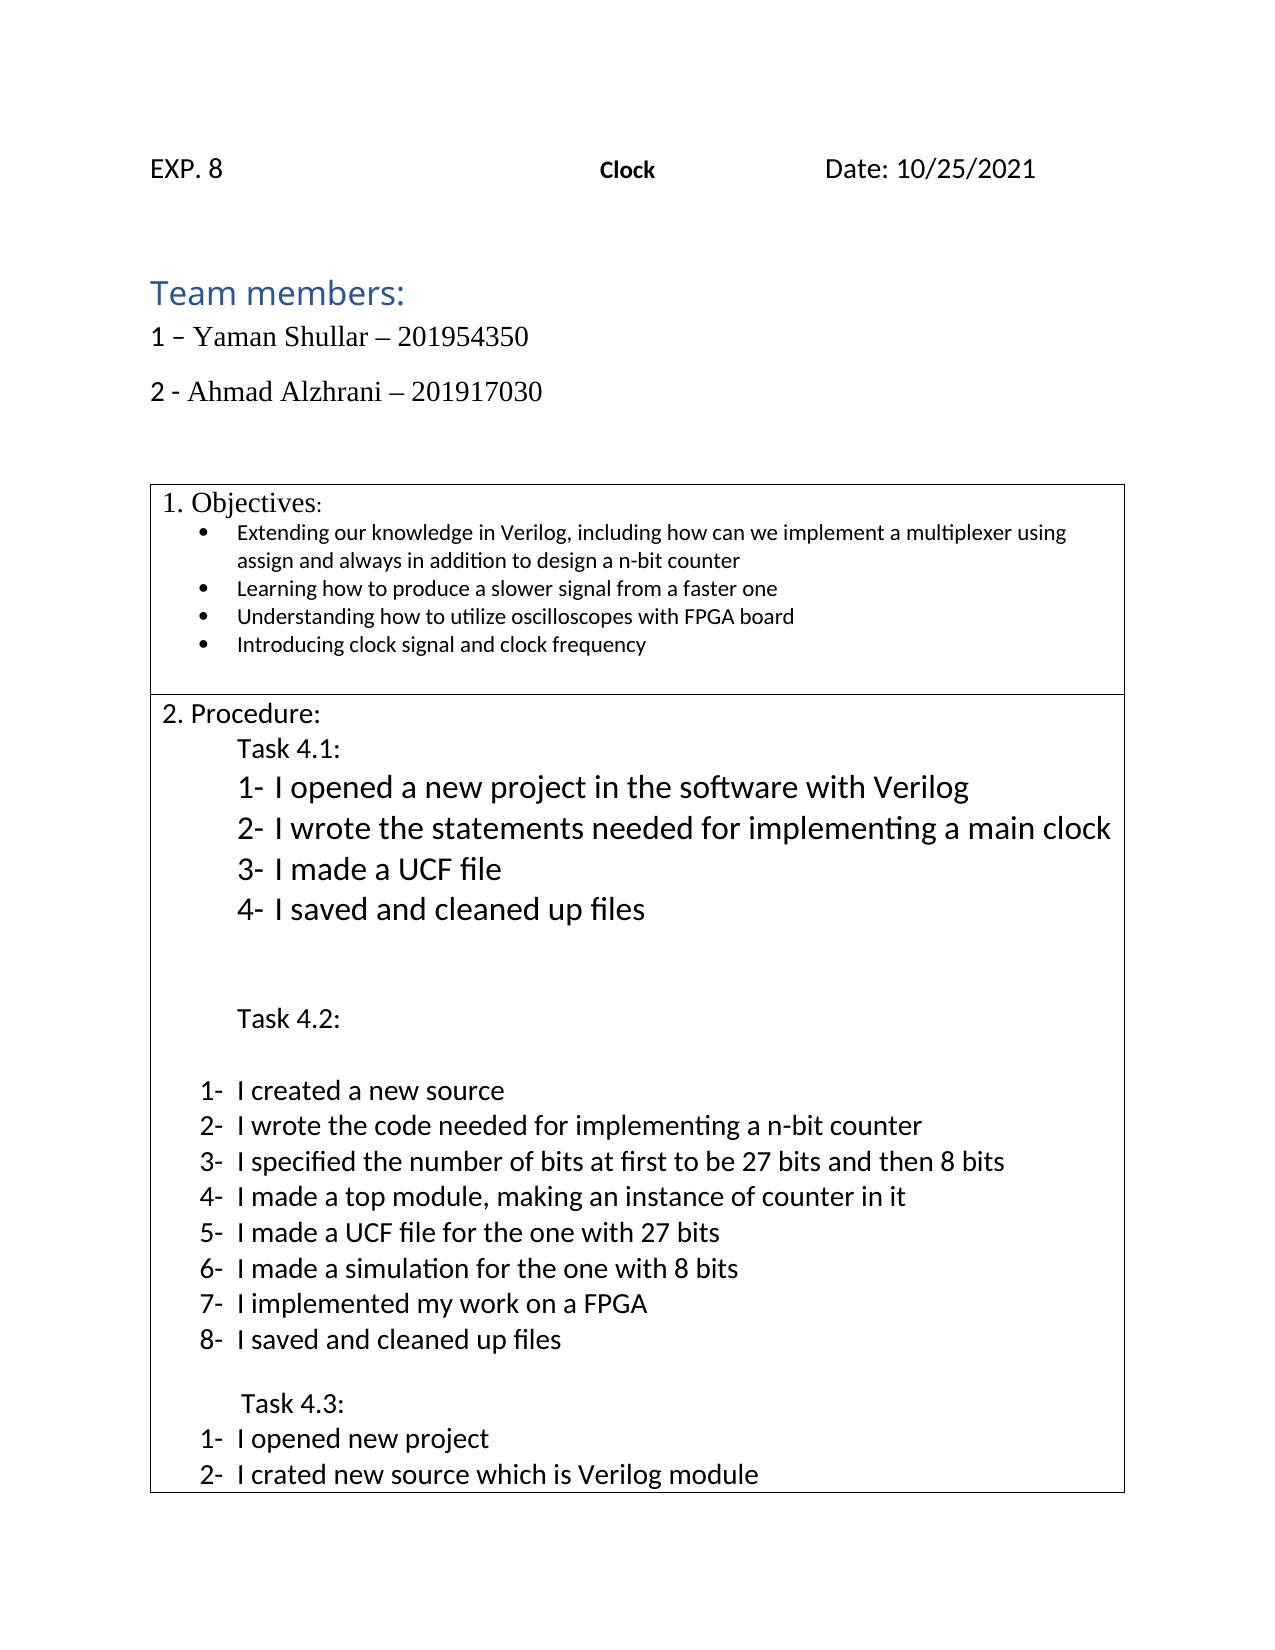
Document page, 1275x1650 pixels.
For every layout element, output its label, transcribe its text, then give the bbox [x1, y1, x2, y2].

table_header 1. Objectives: Extending our knowledge in Verilog, including how can we implement a multiplexer using assign and always in addition to design a n-bit counter Learning how to produce a slower signal from a faster one Understanding how to utilize oscilloscopes with FPGA board Introducing clock signal and clock frequency [151, 485, 1124, 694]
text 2 - Ahmad Alzhrani – 201917030 [150, 373, 1125, 409]
subtitle Team members: [150, 269, 1125, 315]
text 1 – Yaman Shullar – 201954350 [150, 318, 1125, 354]
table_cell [151, 695, 1124, 1492]
text EXP. 8 Clock Date: 10/25/2021 [150, 150, 1125, 186]
